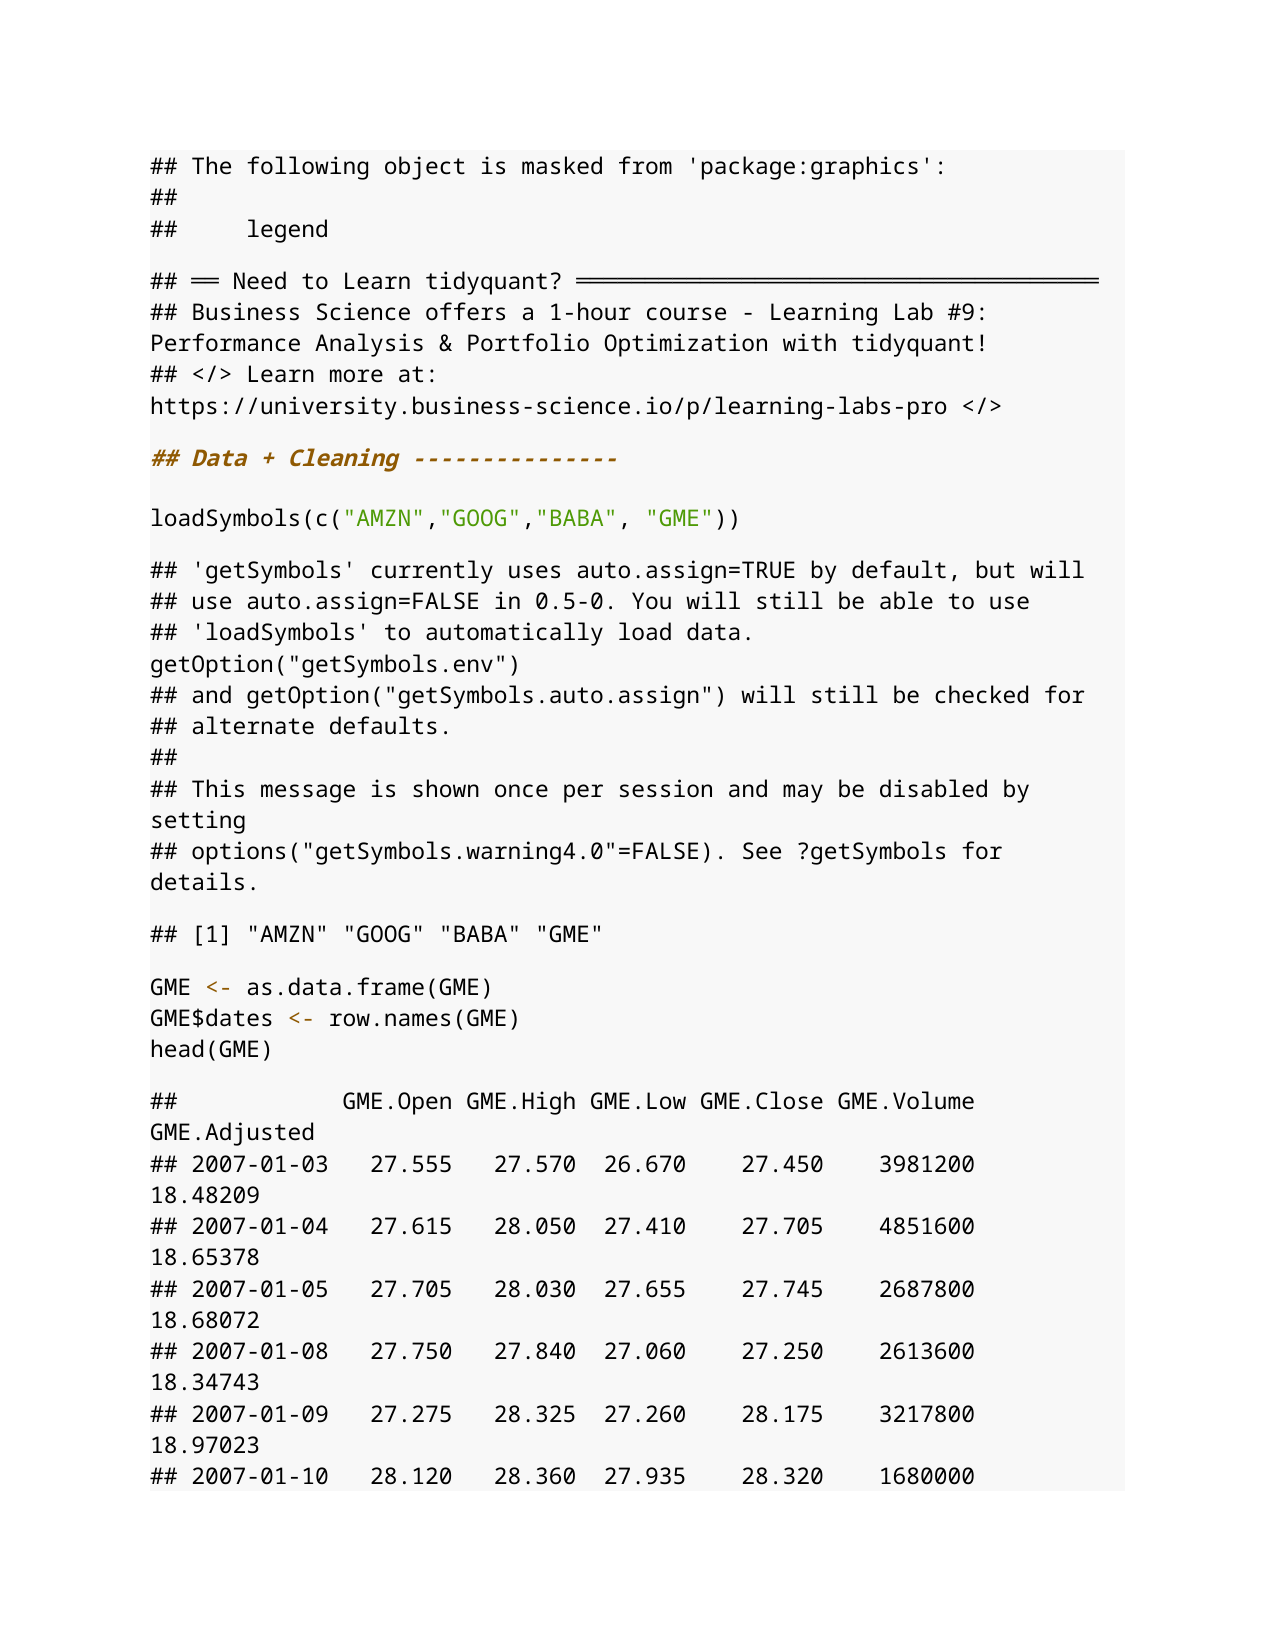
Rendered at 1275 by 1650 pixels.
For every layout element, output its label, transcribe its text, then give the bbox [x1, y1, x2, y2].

text ## The following object is masked from 'package:graphics': ## ## legend [150, 150, 1125, 244]
text ## ══ Need to Learn tidyquant? ══════════════════════════════════════ ## Business Science offers a 1-hour course - Learning Lab #9: Performance Analysis & Portfolio Optimization with tidyquant! ## </> Learn more at: https://university.business-science.io/p/learning-labs-pro </> [150, 264, 1125, 421]
text ## Data + Cleaning --------------- loadSymbols(c("AMZN","GOOG","BABA", "GME")) [150, 442, 1125, 533]
text GME <- as.data.frame(GME) GME$dates <- row.names(GME) head(GME) [274, 970, 1125, 1064]
text ## 'getSymbols' currently uses auto.assign=TRUE by default, but will ## use auto.assign=FALSE in 0.5-0. You will still be able to use ## 'loadSymbols' to automatically load data. getOption("getSymbols.env") ## and getOption("getSymbols.auto.assign") will still be checked for ## alternate defaults. ## ## This message is shown once per session and may be disabled by setting ## options("getSymbols.warning4.0"=FALSE). See ?getSymbols for details. [150, 554, 1125, 897]
text ## [1] "AMZN" "GOOG" "BABA" "GME" [150, 918, 1125, 949]
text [150, 1085, 1125, 1491]
